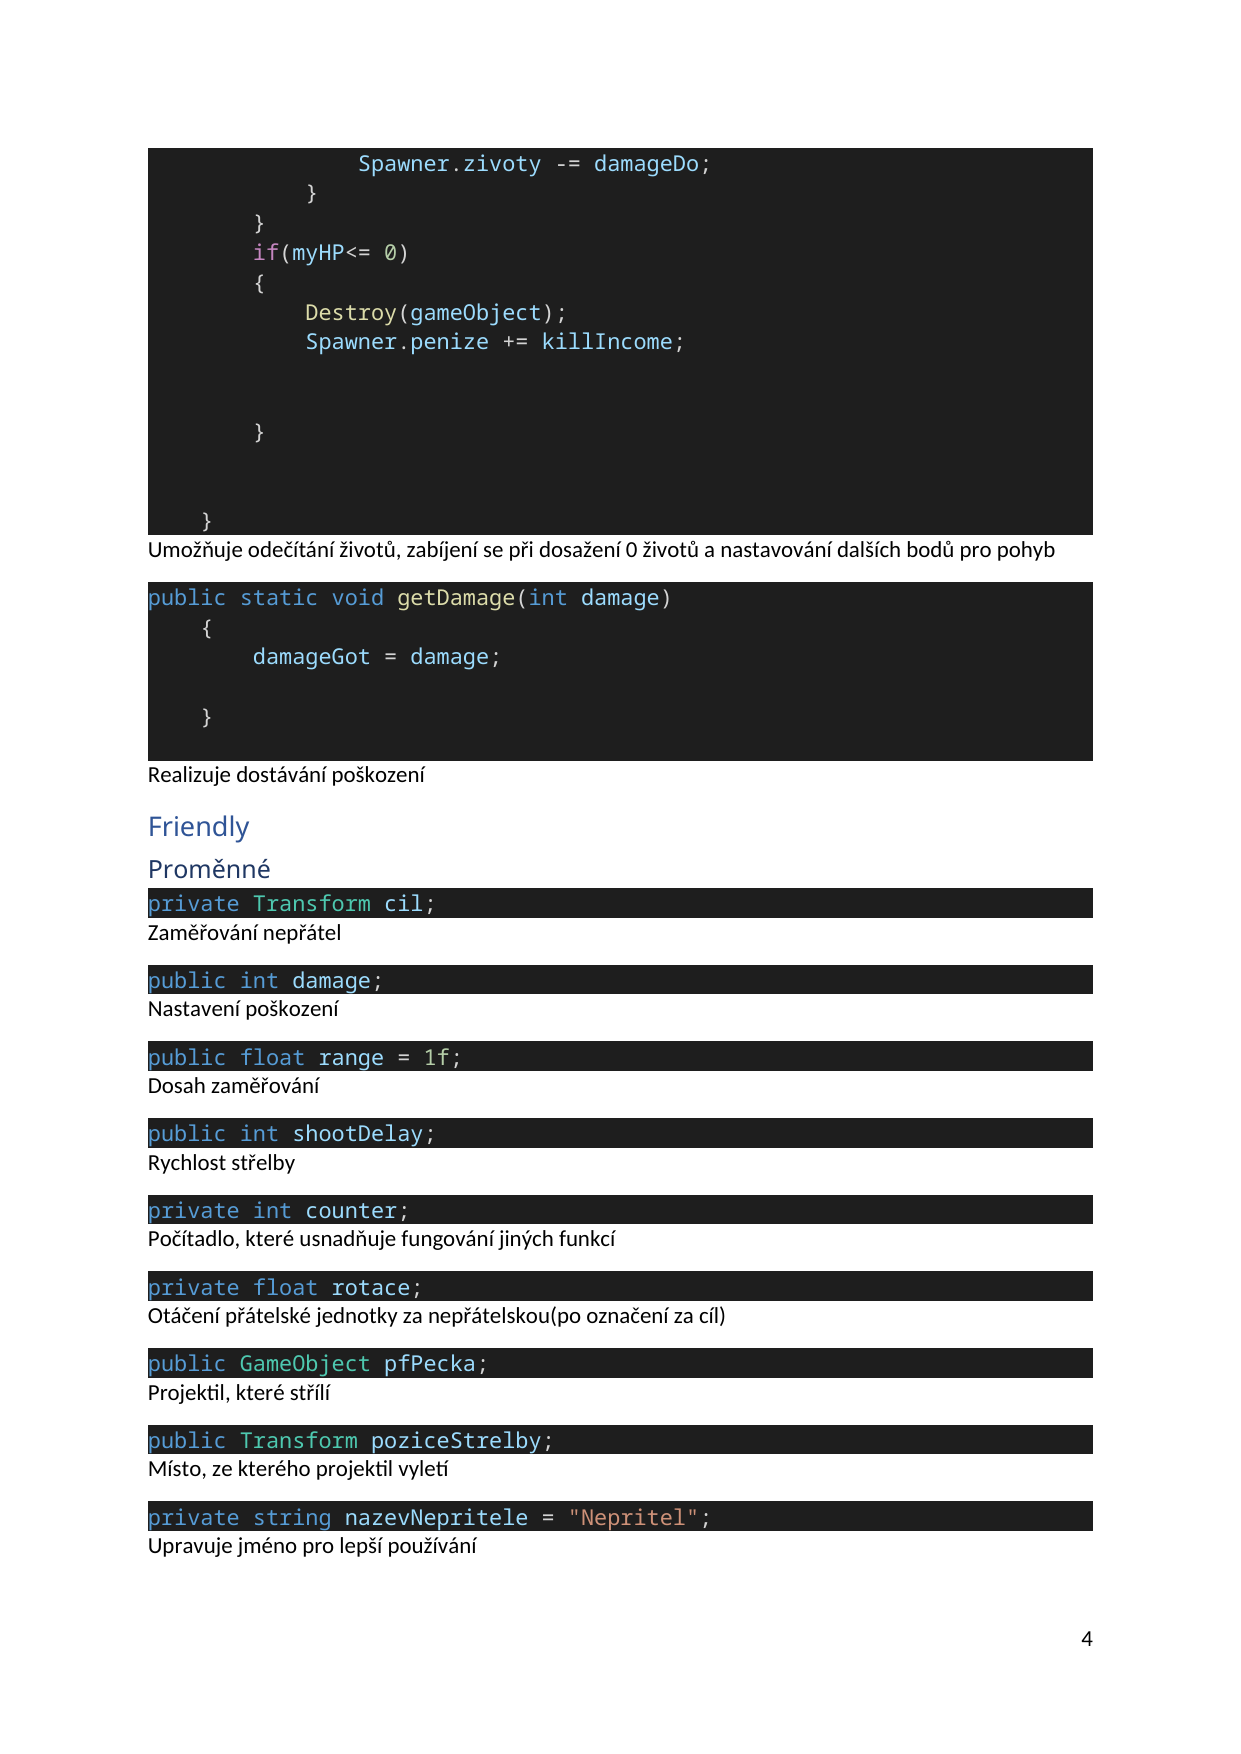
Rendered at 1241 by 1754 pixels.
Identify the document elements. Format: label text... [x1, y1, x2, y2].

text { [148, 267, 1093, 297]
text Umožňuje odečítání životů, zabíjení se při dosažení 0 životů a nastavování dalších bodů pro pohyb [148, 535, 1093, 563]
text Realizuje dostávání poškození [148, 761, 1093, 788]
text public float range = 1f; [148, 1041, 1093, 1071]
text public static void getDamage(int damage) [148, 582, 1093, 612]
text } [148, 207, 1093, 237]
text Zaměřování nepřátel [148, 918, 1093, 946]
text Otáčení přátelské jednotky za nepřátelskou(po označení za cíl) [148, 1301, 1093, 1329]
subtitle Proměnné [148, 851, 1093, 885]
text Spawner.zivoty -= damageDo; [148, 148, 1093, 177]
text Spawner.penize += killIncome; [148, 326, 1093, 356]
text private Transform cil; [148, 888, 1093, 918]
text Dosah zaměřování [148, 1071, 1093, 1099]
text Upravuje jméno pro lepší používání [148, 1531, 1093, 1559]
text { [148, 612, 1093, 641]
text private int counter; [148, 1195, 1093, 1224]
text public int shootDelay; [148, 1118, 1093, 1148]
text Místo, ze kterého projektil vyletí [148, 1454, 1093, 1483]
text } [148, 701, 1093, 731]
text public Transform poziceStrelby; [148, 1425, 1093, 1454]
text private string nazevNepritele = "Nepritel"; [148, 1501, 1093, 1531]
subtitle Friendly [148, 807, 1093, 844]
text if(myHP<= 0) [148, 237, 1093, 267]
text Nastavení poškození [148, 994, 1093, 1023]
text } [148, 416, 1093, 446]
text public GameObject pfPecka; [148, 1348, 1093, 1378]
text Destroy(gameObject); [148, 297, 1093, 326]
text Projektil, které střílí [148, 1378, 1093, 1406]
text private float rotace; [148, 1271, 1093, 1301]
text } [148, 177, 1093, 207]
text Rychlost střelby [148, 1148, 1093, 1176]
text public int damage; [148, 965, 1093, 994]
text } [148, 505, 1093, 535]
text damageGot = damage; [148, 641, 1093, 671]
text Počítadlo, které usnadňuje fungování jiných funkcí [148, 1224, 1093, 1253]
